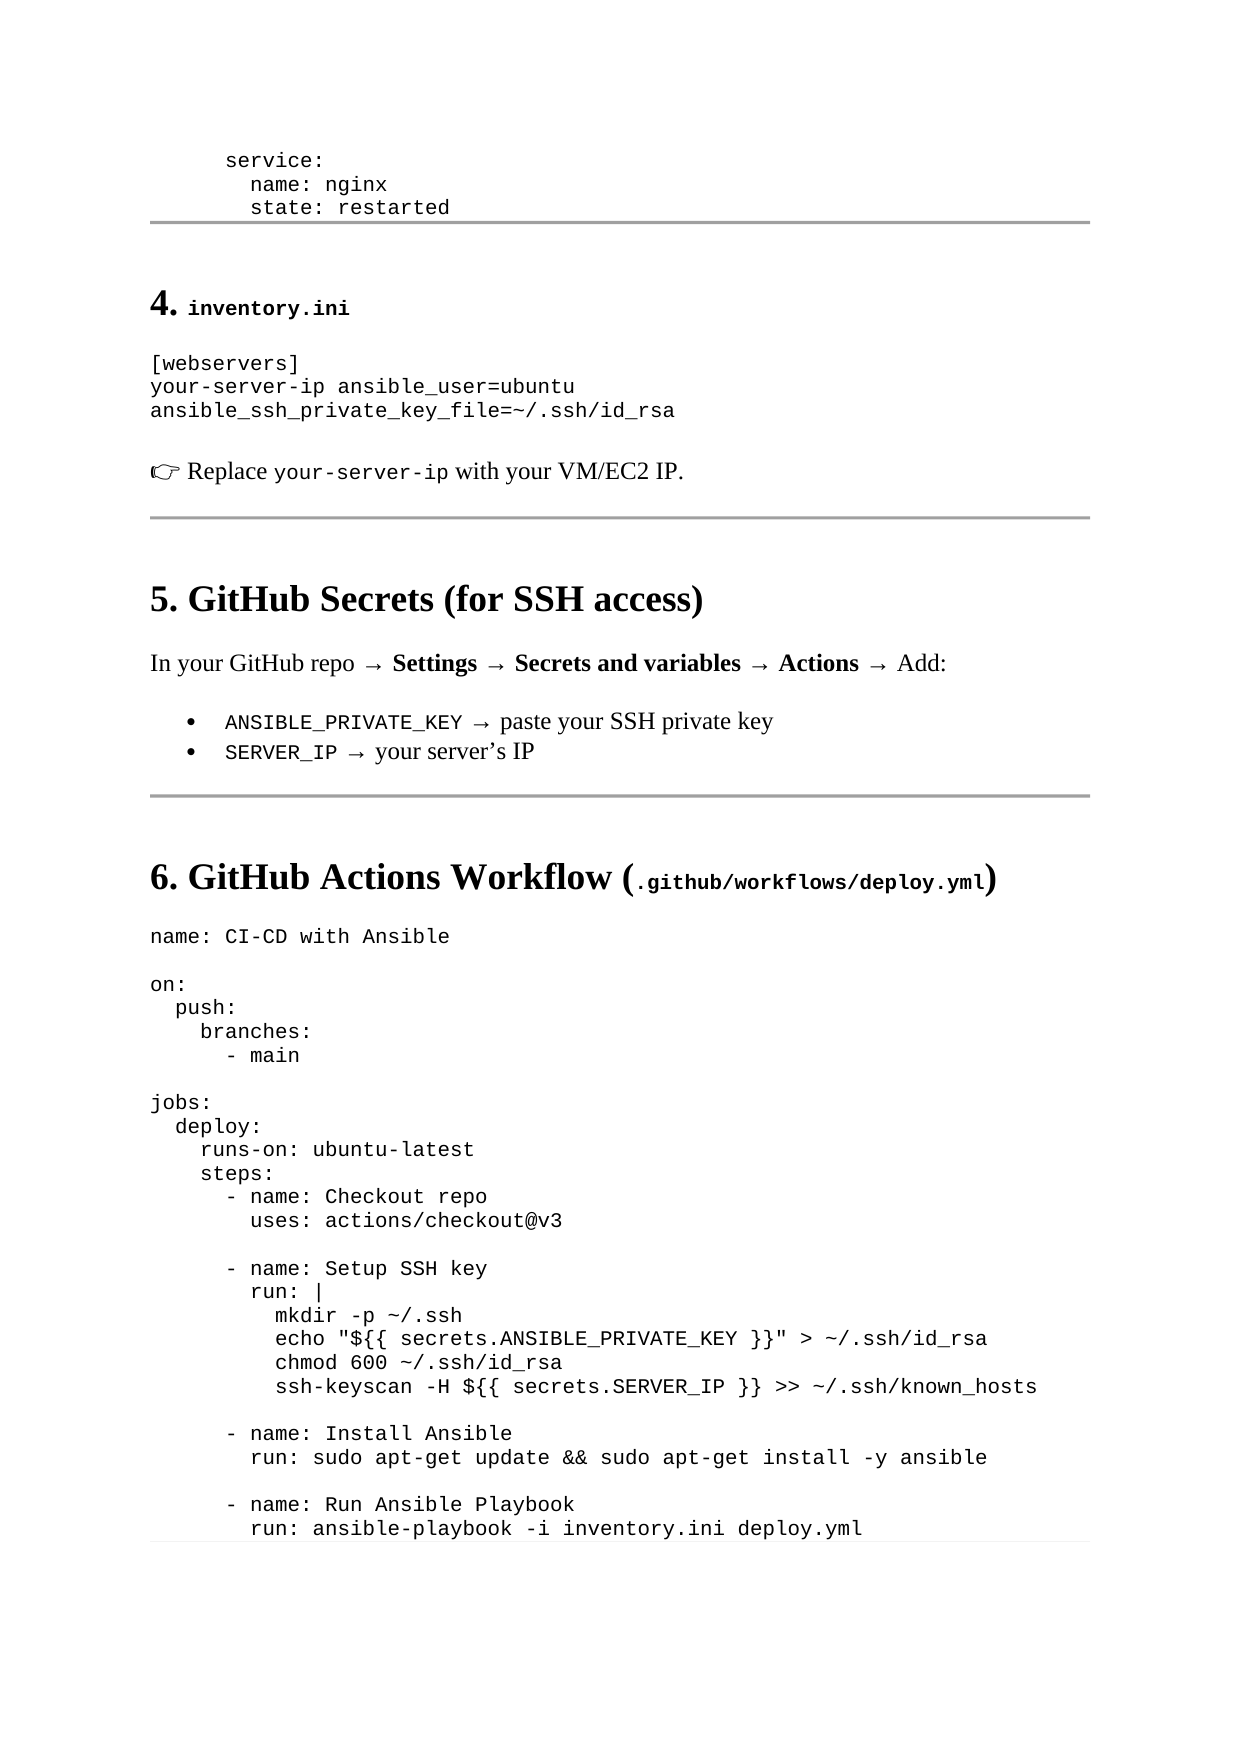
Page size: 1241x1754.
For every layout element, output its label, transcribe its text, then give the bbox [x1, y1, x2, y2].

text echo "${{ secrets.ANSIBLE_PRIVATE_KEY }}" > ~/.ssh/id_rsa [150, 1328, 1090, 1352]
text your-server-ip ansible_user=ubuntu ansible_ssh_private_key_file=~/.ssh/id_rsa [150, 377, 1090, 424]
text name: CI-CD with Ansible [150, 926, 1090, 950]
text name: nginx [150, 174, 1090, 197]
text state: restarted [150, 197, 1090, 220]
text push: [150, 997, 1090, 1021]
text mkdir -p ~/.ssh [150, 1305, 1090, 1328]
text - main [150, 1045, 1090, 1068]
text 4. inventory.ini [150, 281, 1090, 324]
list ANSIBLE_PRIVATE_KEY → paste your SSH private key [187, 706, 1090, 736]
text - name: Checkout repo [150, 1187, 1090, 1210]
text 6. GitHub Actions Workflow (.github/workflows/deploy.yml) [150, 854, 1090, 897]
text - name: Run Ansible Playbook [150, 1494, 1090, 1518]
text [webservers] [150, 353, 1090, 377]
text run: ansible-playbook -i inventory.ini deploy.yml [150, 1518, 1090, 1541]
text 5. GitHub Secrets (for SSH access) [150, 576, 1090, 619]
text run: | [150, 1281, 1090, 1305]
text - name: Setup SSH key [150, 1257, 1090, 1281]
text runs-on: ubuntu-latest [150, 1139, 1090, 1163]
text deploy: [150, 1116, 1090, 1139]
text 👉 Replace your-server-ip with your VM/EC2 IP. [150, 453, 1090, 487]
text run: sudo apt-get update && sudo apt-get install -y ansible [150, 1447, 1090, 1470]
text steps: [150, 1163, 1090, 1187]
text In your GitHub repo → Settings → Secrets and variables → Actions → Add: [150, 648, 1090, 677]
text chmod 600 ~/.ssh/id_rsa [150, 1352, 1090, 1376]
text branches: [150, 1021, 1090, 1045]
text service: [150, 150, 1090, 174]
text on: [150, 974, 1090, 997]
list SERVER_IP → your server’s IP [187, 736, 1090, 765]
text ssh-keyscan -H ${{ secrets.SERVER_IP }} >> ~/.ssh/known_hosts [150, 1376, 1090, 1399]
text jobs: [150, 1092, 1090, 1116]
text - name: Install Ansible [150, 1423, 1090, 1447]
text uses: actions/checkout@v3 [150, 1210, 1090, 1234]
